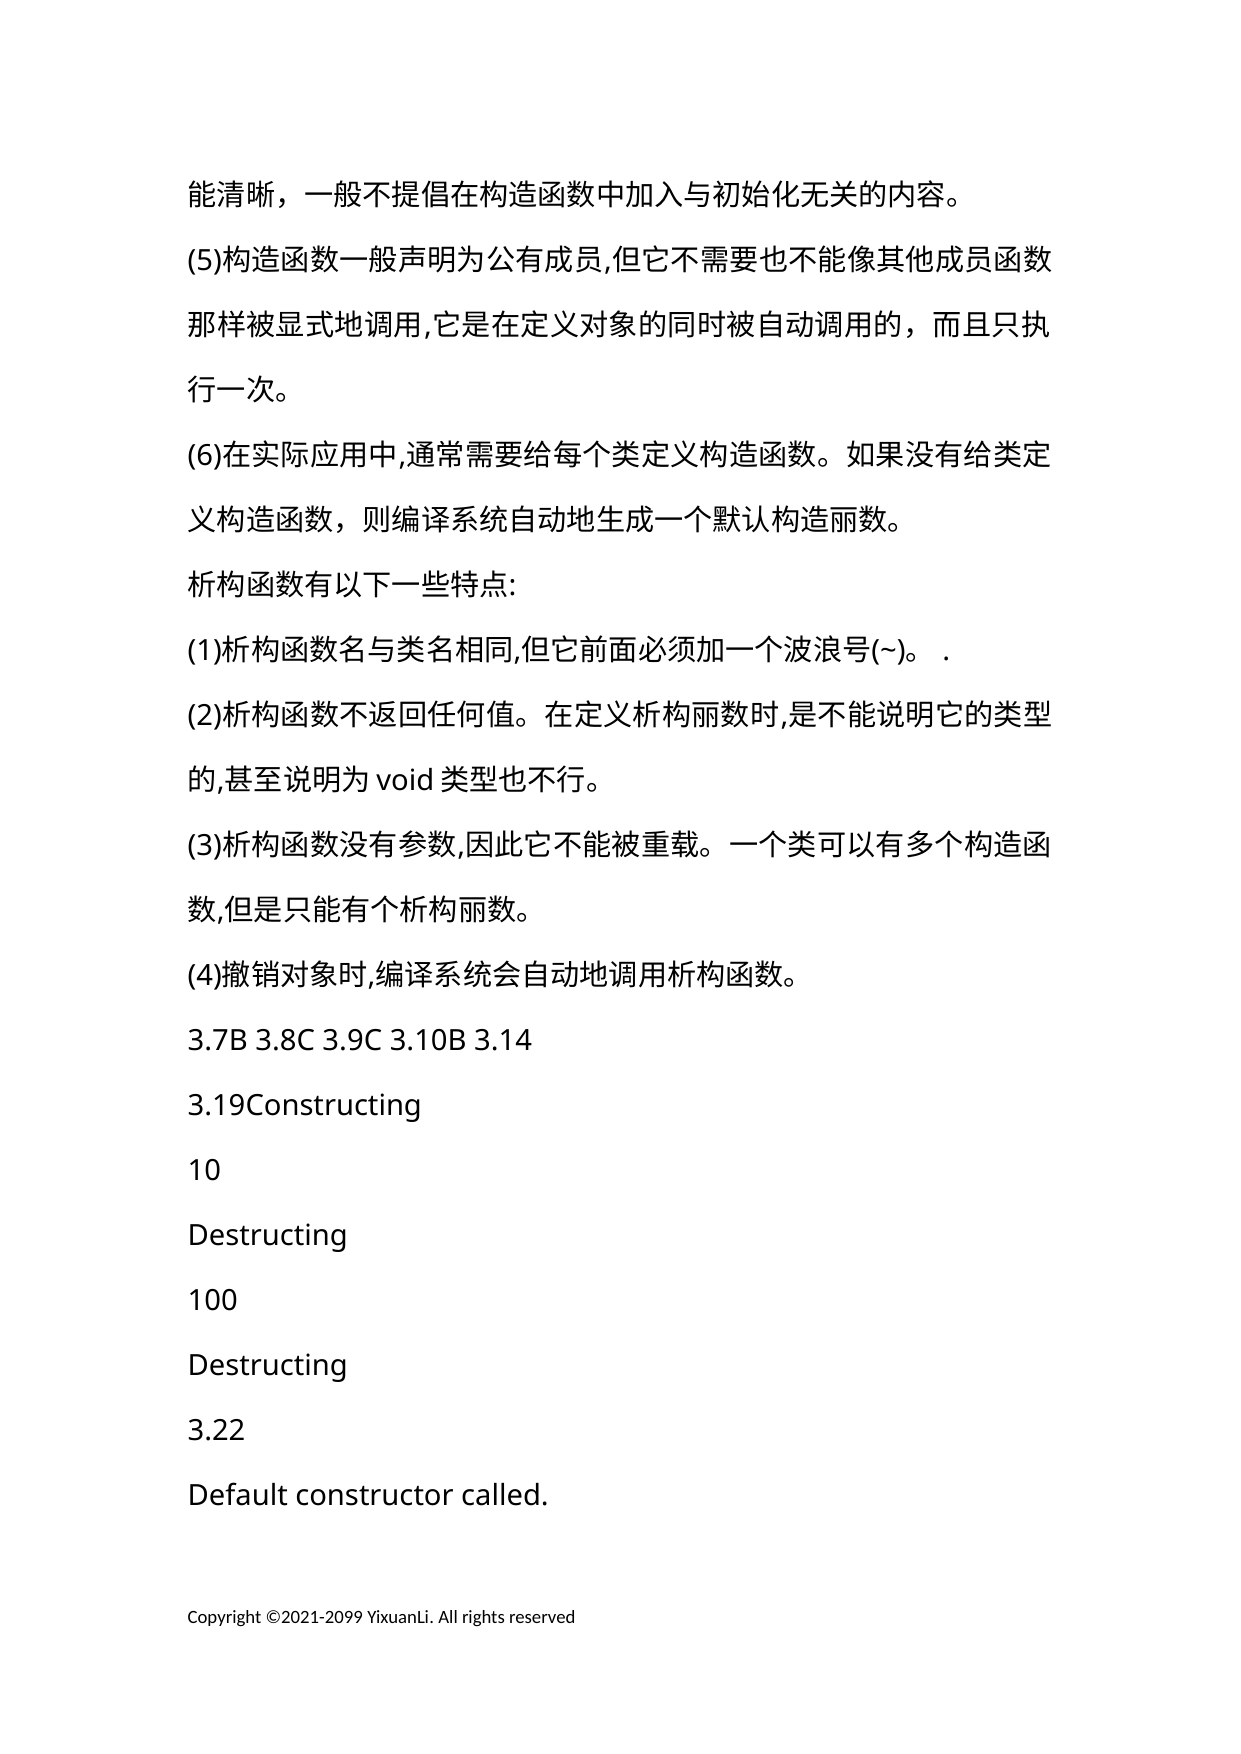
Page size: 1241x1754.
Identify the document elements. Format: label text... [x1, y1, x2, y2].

list (3)析构函数没有参数,因此它不能被重载。一个类可以有多个构造函数,但是只能有个析构丽数。 [187, 812, 1053, 942]
list (4)撤销对象时,编译系统会自动地调用析构函数。 [187, 942, 1053, 1007]
list (1)析构函数名与类名相同,但它前面必须加一个波浪号(~)。 . [187, 617, 1053, 682]
list Destructing [187, 1202, 1053, 1267]
list (6)在实际应用中,通常需要给每个类定义构造函数。如果没有给类定义构造函数，则编译系统自动地生成一个默认构造丽数。 [187, 422, 1053, 552]
list 3.22 [187, 1397, 1053, 1462]
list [187, 162, 1053, 227]
list 3.19Constructing [187, 1072, 1053, 1137]
list (2)析构函数不返回任何值。在定义析构丽数时,是不能说明它的类型的,甚至说明为void类型也不行。 [187, 682, 1053, 812]
list 100 [187, 1267, 1053, 1332]
list Destructing [187, 1332, 1053, 1397]
list (5)构造函数一般声明为公有成员,但它不需要也不能像其他成员函数那样被显式地调用,它是在定义对象的同时被自动调用的，而且只执行一次。 [187, 227, 1053, 422]
list Default constructor called. [187, 1462, 1053, 1527]
list 3.7B 3.8C 3.9C 3.10B 3.14 [187, 1007, 1053, 1072]
list 析构函数有以下一些特点: [187, 552, 1053, 617]
list 10 [187, 1137, 1053, 1202]
